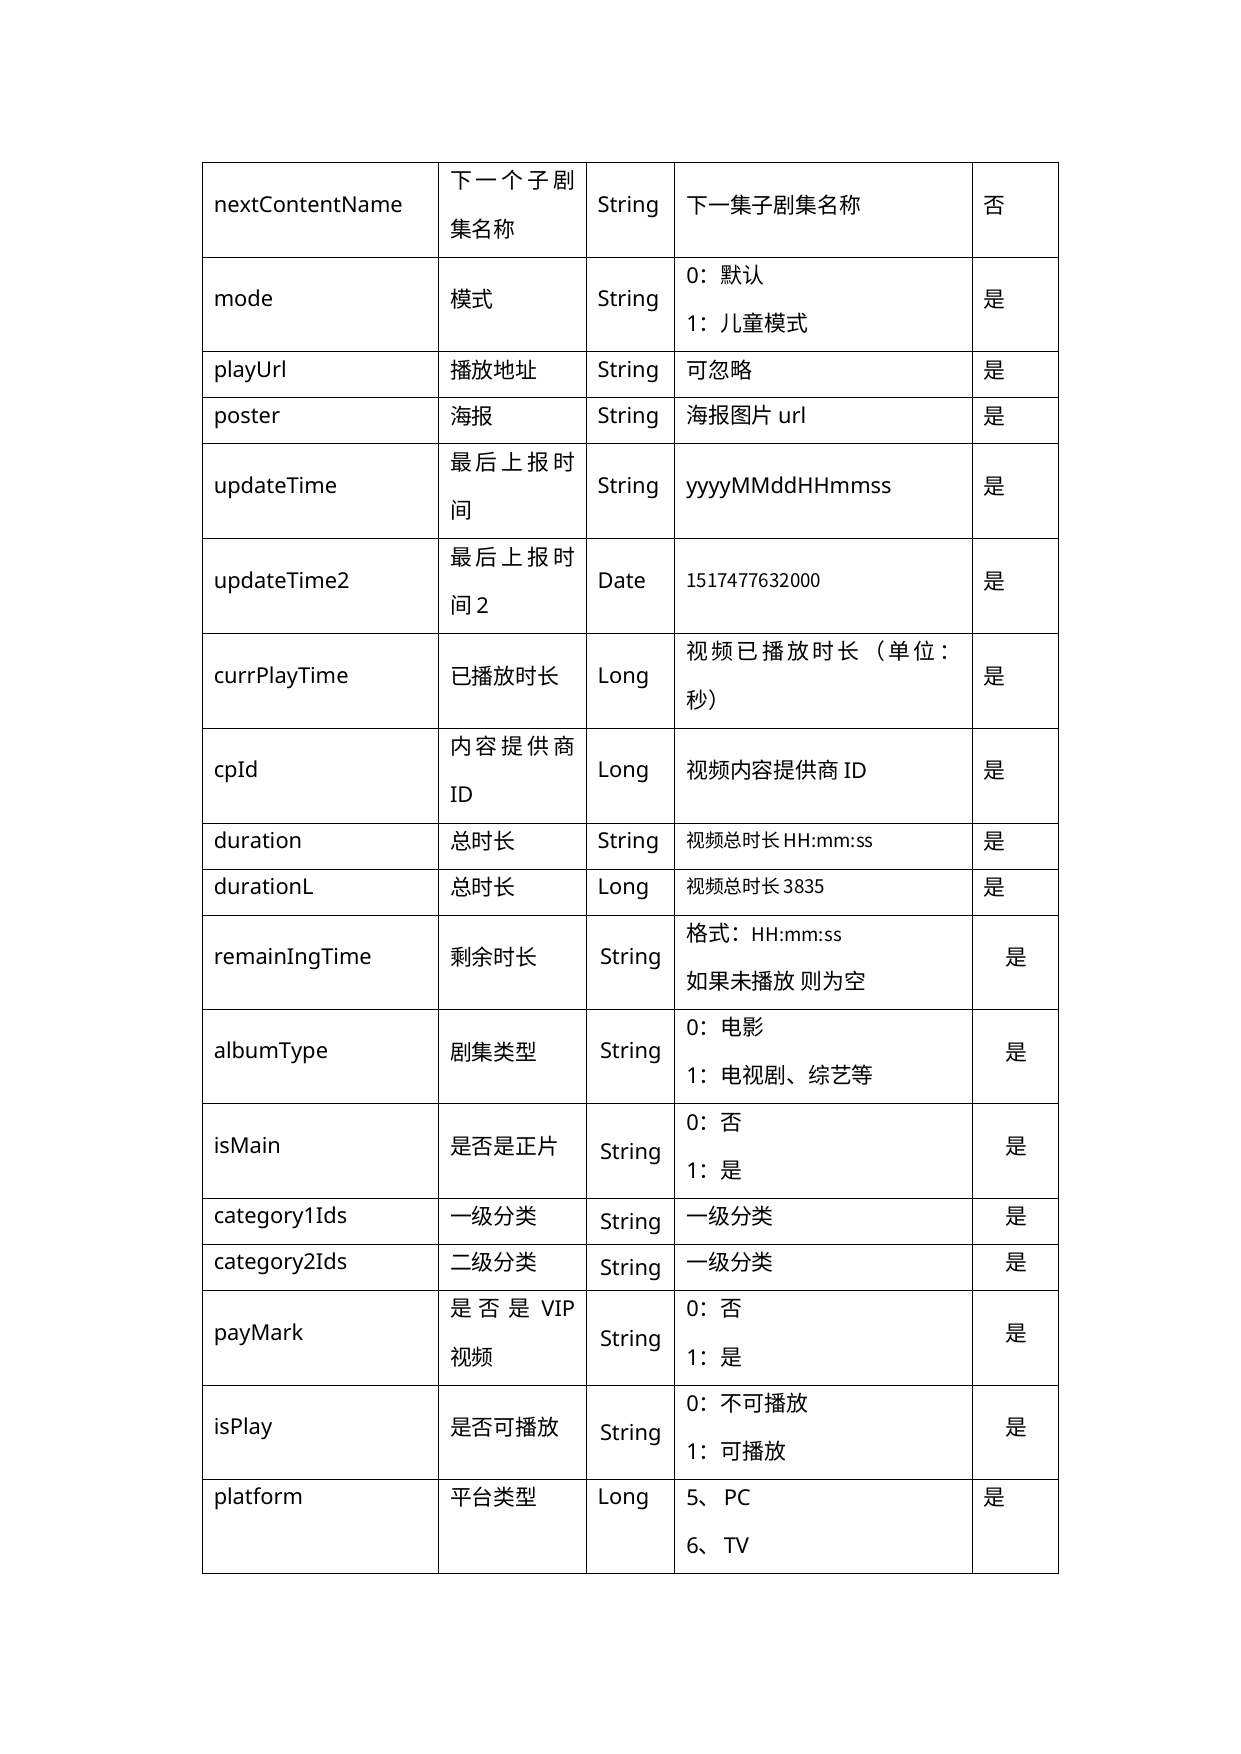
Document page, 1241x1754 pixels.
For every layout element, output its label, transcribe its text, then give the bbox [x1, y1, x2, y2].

table_cell albumType [203, 1010, 438, 1103]
table_cell 0：默认 1：儿童模式 [675, 258, 972, 351]
table_cell 0：否 1：是 [675, 1104, 972, 1198]
table_cell 是 [973, 352, 1058, 397]
table_cell 是 [973, 1010, 1058, 1103]
table_cell mode [203, 258, 438, 351]
table_cell 是否是正片 [439, 1104, 586, 1198]
table_cell 是否是VIP视频 [439, 1291, 586, 1384]
table_cell 是 [973, 258, 1058, 351]
table_cell cpId [203, 729, 438, 822]
table_cell 总时长 [439, 824, 586, 868]
table_cell 下一集子剧集名称 [675, 163, 972, 257]
table_cell 0：不可播放 1：可播放 [675, 1386, 972, 1479]
table_cell Date [587, 539, 674, 633]
table_cell String [587, 824, 674, 868]
table_cell yyyyMMddHHmmss [675, 444, 972, 538]
table_cell category1Ids [203, 1199, 438, 1244]
table_cell 最后上报时间 [439, 444, 586, 538]
table_cell Long [587, 1480, 674, 1573]
table_cell String [587, 1291, 674, 1384]
table_cell 平台类型 [439, 1480, 586, 1573]
table_cell String [587, 1199, 674, 1244]
table_cell 是 [973, 1104, 1058, 1198]
table_cell durationL [203, 870, 438, 914]
table_cell String [587, 258, 674, 351]
table_cell 是 [973, 444, 1058, 538]
table_cell String [587, 1010, 674, 1103]
table_cell 是 [973, 1199, 1058, 1244]
table_cell 格式：HH:mm:ss 如果未播放 则为空 [675, 916, 972, 1009]
table_cell isMain [203, 1104, 438, 1198]
table_cell 是 [973, 870, 1058, 914]
table_cell currPlayTime [203, 634, 438, 728]
table_cell 内容提供商ID [439, 729, 586, 822]
table_cell 视频已播放时长（单位：秒） [675, 634, 972, 728]
table_cell String [587, 1386, 674, 1479]
table_cell 是否可播放 [439, 1386, 586, 1479]
table_cell 可忽略 [675, 352, 972, 397]
table_cell 二级分类 [439, 1245, 586, 1290]
table_cell 是 [973, 916, 1058, 1009]
table_cell 已播放时长 [439, 634, 586, 728]
table_cell isPlay [203, 1386, 438, 1479]
table_cell 下一个子剧集名称 [439, 163, 586, 257]
table_cell 0：电影 1：电视剧、综艺等 [675, 1010, 972, 1103]
table_cell 剩余时长 [439, 916, 586, 1009]
table_cell 海报 [439, 398, 586, 443]
table_cell platform [203, 1480, 438, 1573]
table_cell playUrl [203, 352, 438, 397]
table_cell updateTime [203, 444, 438, 538]
table_cell 是 [973, 824, 1058, 868]
table_cell String [587, 163, 674, 257]
table_cell Long [587, 634, 674, 728]
table_cell 剧集类型 [439, 1010, 586, 1103]
table_cell String [587, 444, 674, 538]
table_cell Long [587, 870, 674, 914]
table_cell duration [203, 824, 438, 868]
table_cell 1517477632000 [675, 539, 972, 633]
table_cell 一级分类 [675, 1199, 972, 1244]
table_cell 是 [973, 1386, 1058, 1479]
table_cell String [587, 1245, 674, 1290]
table_cell 一级分类 [675, 1245, 972, 1290]
table_cell 视频总时长3835 [675, 870, 972, 914]
table_cell payMark [203, 1291, 438, 1384]
table_cell 一级分类 [439, 1199, 586, 1244]
table_cell updateTime2 [203, 539, 438, 633]
table_cell 视频总时长HH:mm:ss [675, 824, 972, 868]
table_cell poster [203, 398, 438, 443]
table_cell 视频内容提供商ID [675, 729, 972, 822]
table_cell 是 [973, 398, 1058, 443]
table_cell 是 [973, 539, 1058, 633]
table_cell Long [587, 729, 674, 822]
table_cell String [587, 398, 674, 443]
table_cell remainIngTime [203, 916, 438, 1009]
table_cell 最后上报时间2 [439, 539, 586, 633]
table_cell 是 [973, 1480, 1058, 1573]
table_cell String [587, 916, 674, 1009]
table_cell String [587, 1104, 674, 1198]
table_cell category2Ids [203, 1245, 438, 1290]
table_cell nextContentName [203, 163, 438, 257]
table_cell PC TV 手机 PAD [675, 1480, 972, 1573]
table_cell 海报图片url [675, 398, 972, 443]
table_cell String [587, 352, 674, 397]
table_cell 是 [973, 1245, 1058, 1290]
table_cell 模式 [439, 258, 586, 351]
table_cell 0：否 1：是 [675, 1291, 972, 1384]
table_cell 总时长 [439, 870, 586, 914]
table_cell 否 [973, 163, 1058, 257]
table_cell 是 [973, 1291, 1058, 1384]
table_cell 播放地址 [439, 352, 586, 397]
table_cell 是 [973, 634, 1058, 728]
table_cell 是 [973, 729, 1058, 822]
